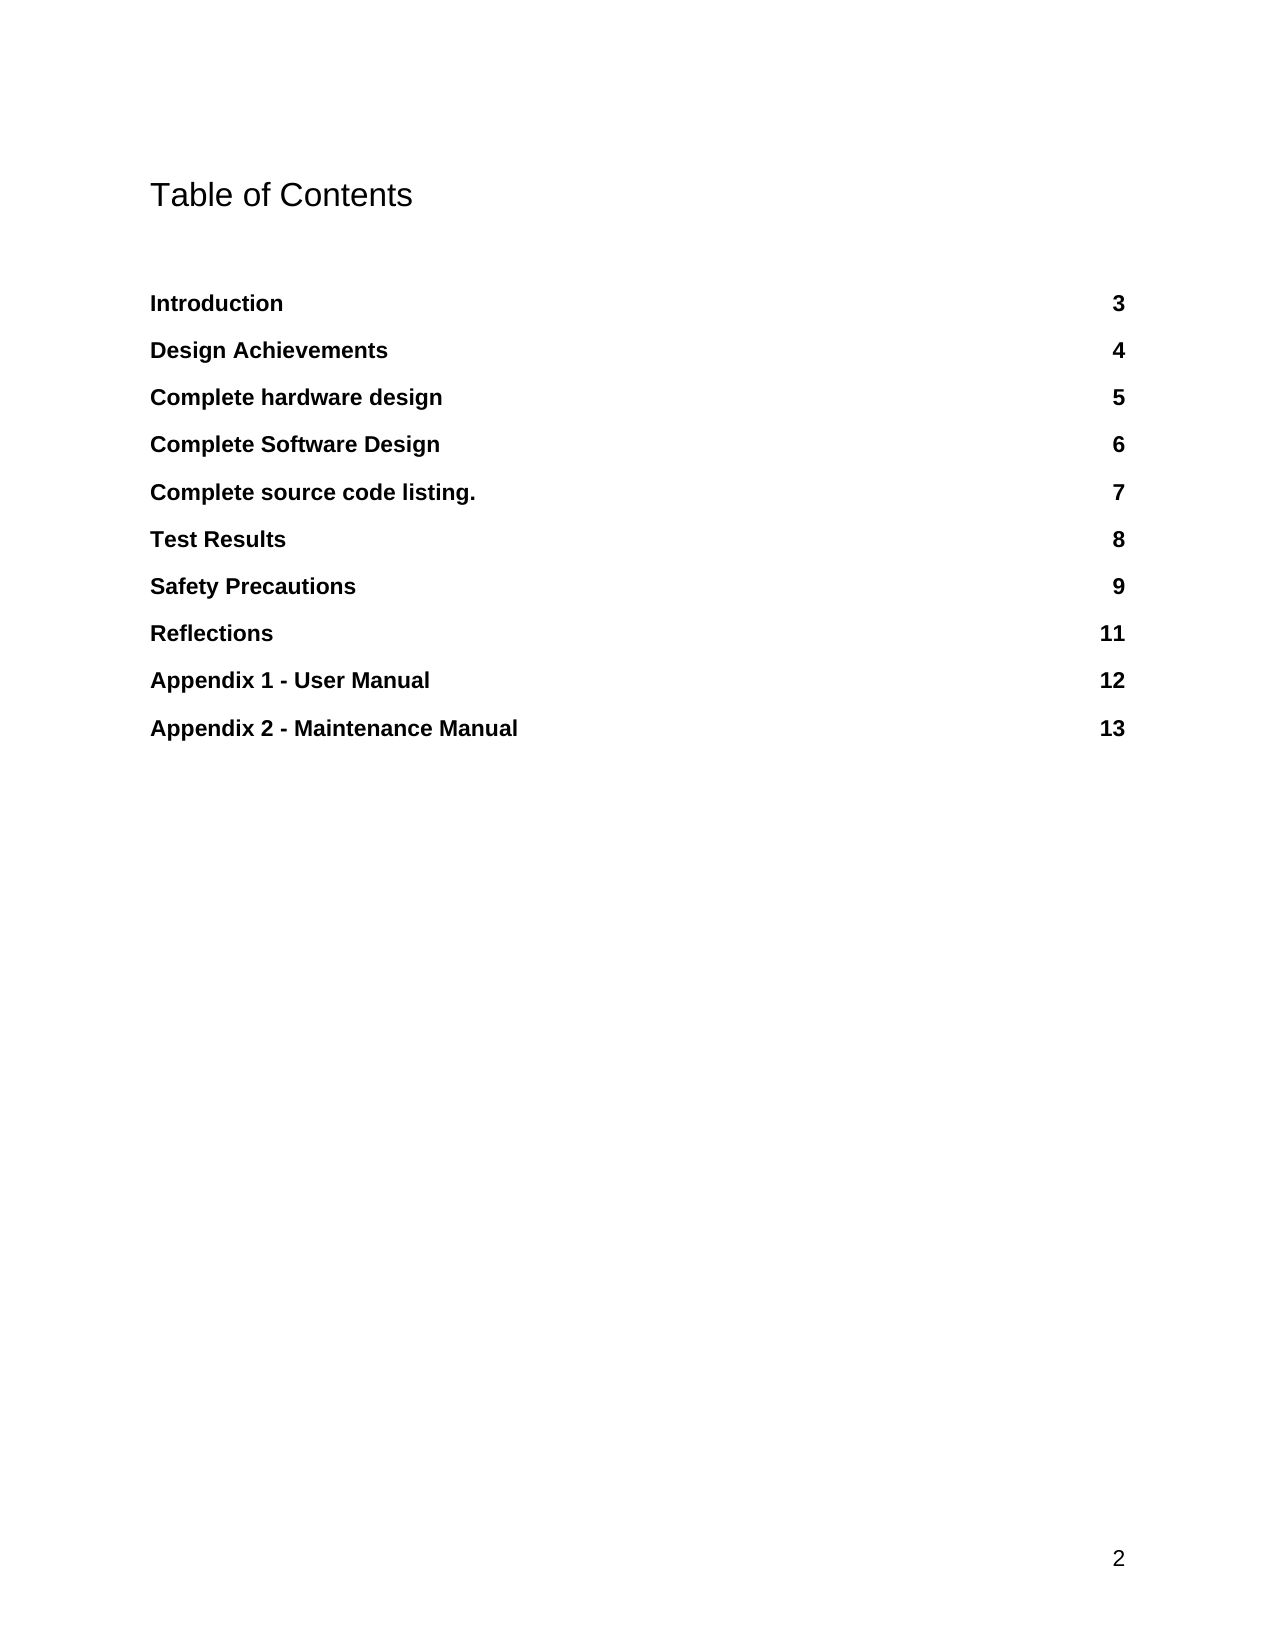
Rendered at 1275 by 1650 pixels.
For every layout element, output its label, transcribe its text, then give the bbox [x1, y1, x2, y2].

subtitle Table of Contents [150, 175, 1125, 213]
